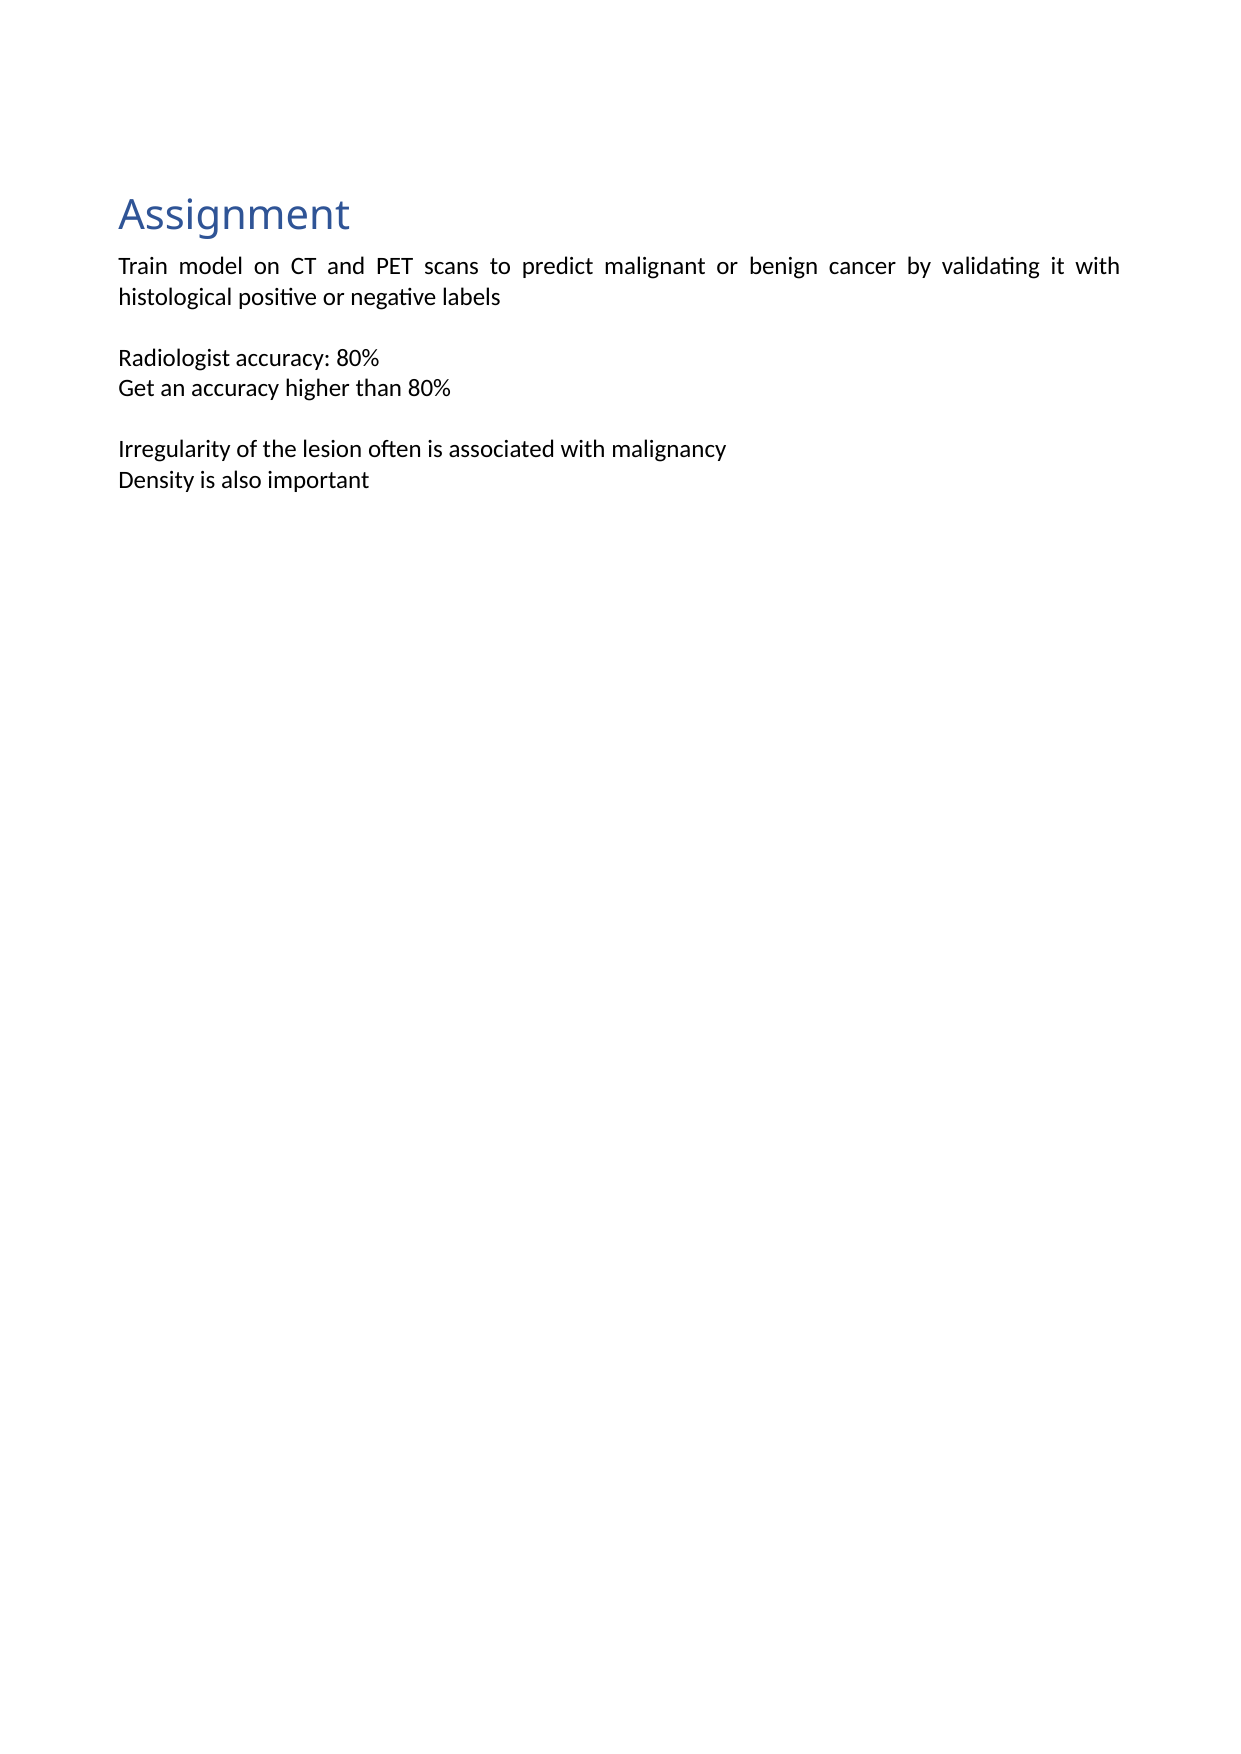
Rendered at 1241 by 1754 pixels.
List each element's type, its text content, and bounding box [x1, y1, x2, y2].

text Get an accuracy higher than 80% [118, 372, 1122, 403]
text Radiologist accuracy: 80% [118, 342, 1122, 372]
text Density is also important [118, 464, 1122, 494]
text Irregularity of the lesion often is associated with malignancy [118, 433, 1122, 464]
subtitle Assignment [118, 185, 1122, 242]
text Train model on CT and PET scans to predict malignant or benign cancer by validating it with histological positive or negative labels [118, 250, 1122, 311]
